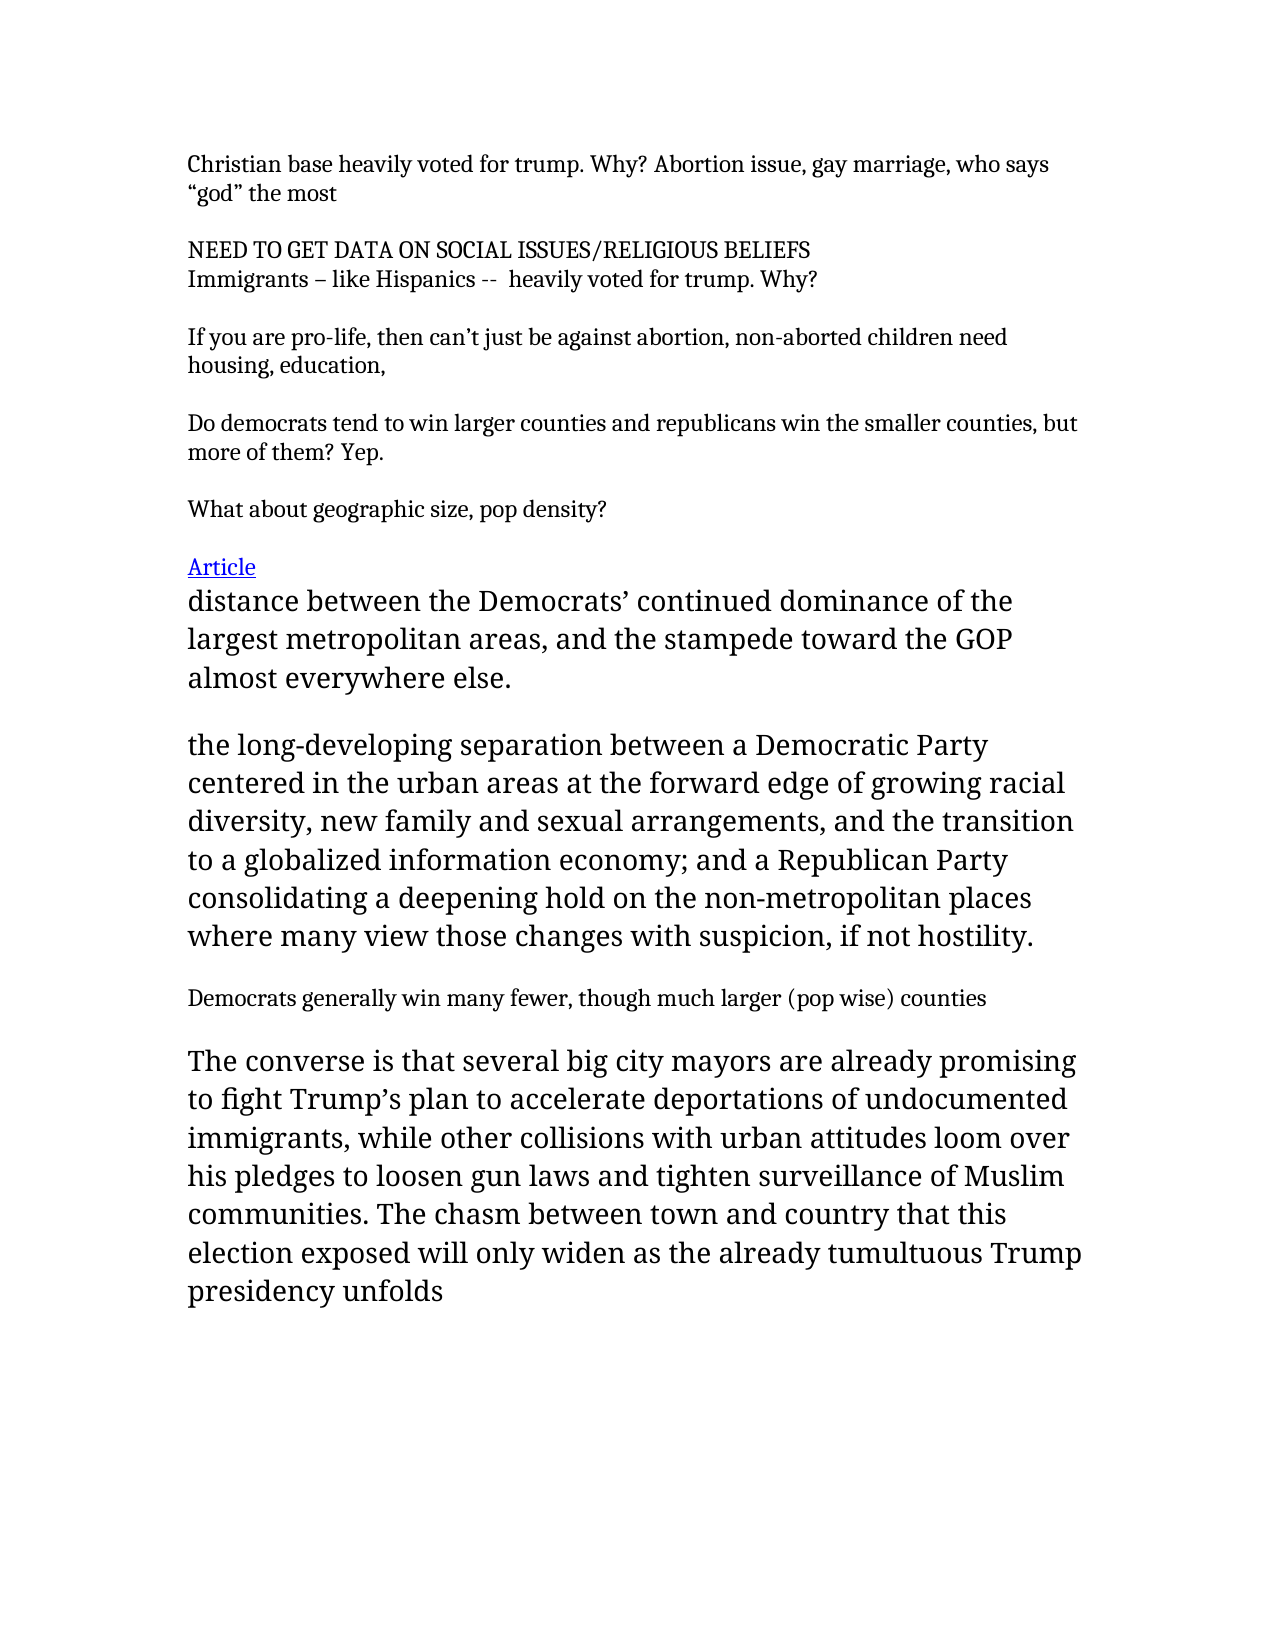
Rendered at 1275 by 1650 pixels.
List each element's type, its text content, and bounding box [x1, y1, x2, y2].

text Do democrats tend to win larger counties and republicans win the smaller counties, but more of them? Yep. [187, 409, 1087, 466]
text Immigrants – like Hispanics -- heavily voted for trump. Why? [187, 265, 1087, 294]
text Christian base heavily voted for trump. Why? Abortion issue, gay marriage, who says “god” the most [187, 150, 1087, 207]
text If you are pro-life, then can’t just be against abortion, non-aborted children need housing, education, [187, 322, 1087, 380]
text Article [187, 552, 1087, 581]
text The converse is that several big city mayors are already promising to fight Trump’s plan to accelerate deportations of undocumented immigrants, while other collisions with urban attitudes loom over his pledges to loosen gun laws and tighten surveillance of Muslim communities. The chasm between town and country that this election exposed will only widen as the already tumultuous Trump presidency unfolds [187, 1041, 1087, 1309]
text What about geographic size, pop density? [187, 495, 1087, 524]
text Democrats generally win many fewer, though much larger (pop wise) counties [187, 984, 1087, 1012]
text the long-developing separation between a Democratic Party centered in the urban areas at the forward edge of growing racial diversity, new family and sexual arrangements, and the transition to a globalized information economy; and a Republican Party consolidating a deepening hold on the non-metropolitan places where many view those changes with suspicion, if not hostility. [989, 725, 1087, 955]
text NEED TO GET DATA ON SOCIAL ISSUES/RELIGIOUS BELIEFS [187, 236, 1087, 265]
text distance between the Democrats’ continued dominance of the largest metropolitan areas, and the stampede toward the GOP almost everywhere else. [187, 581, 1087, 696]
